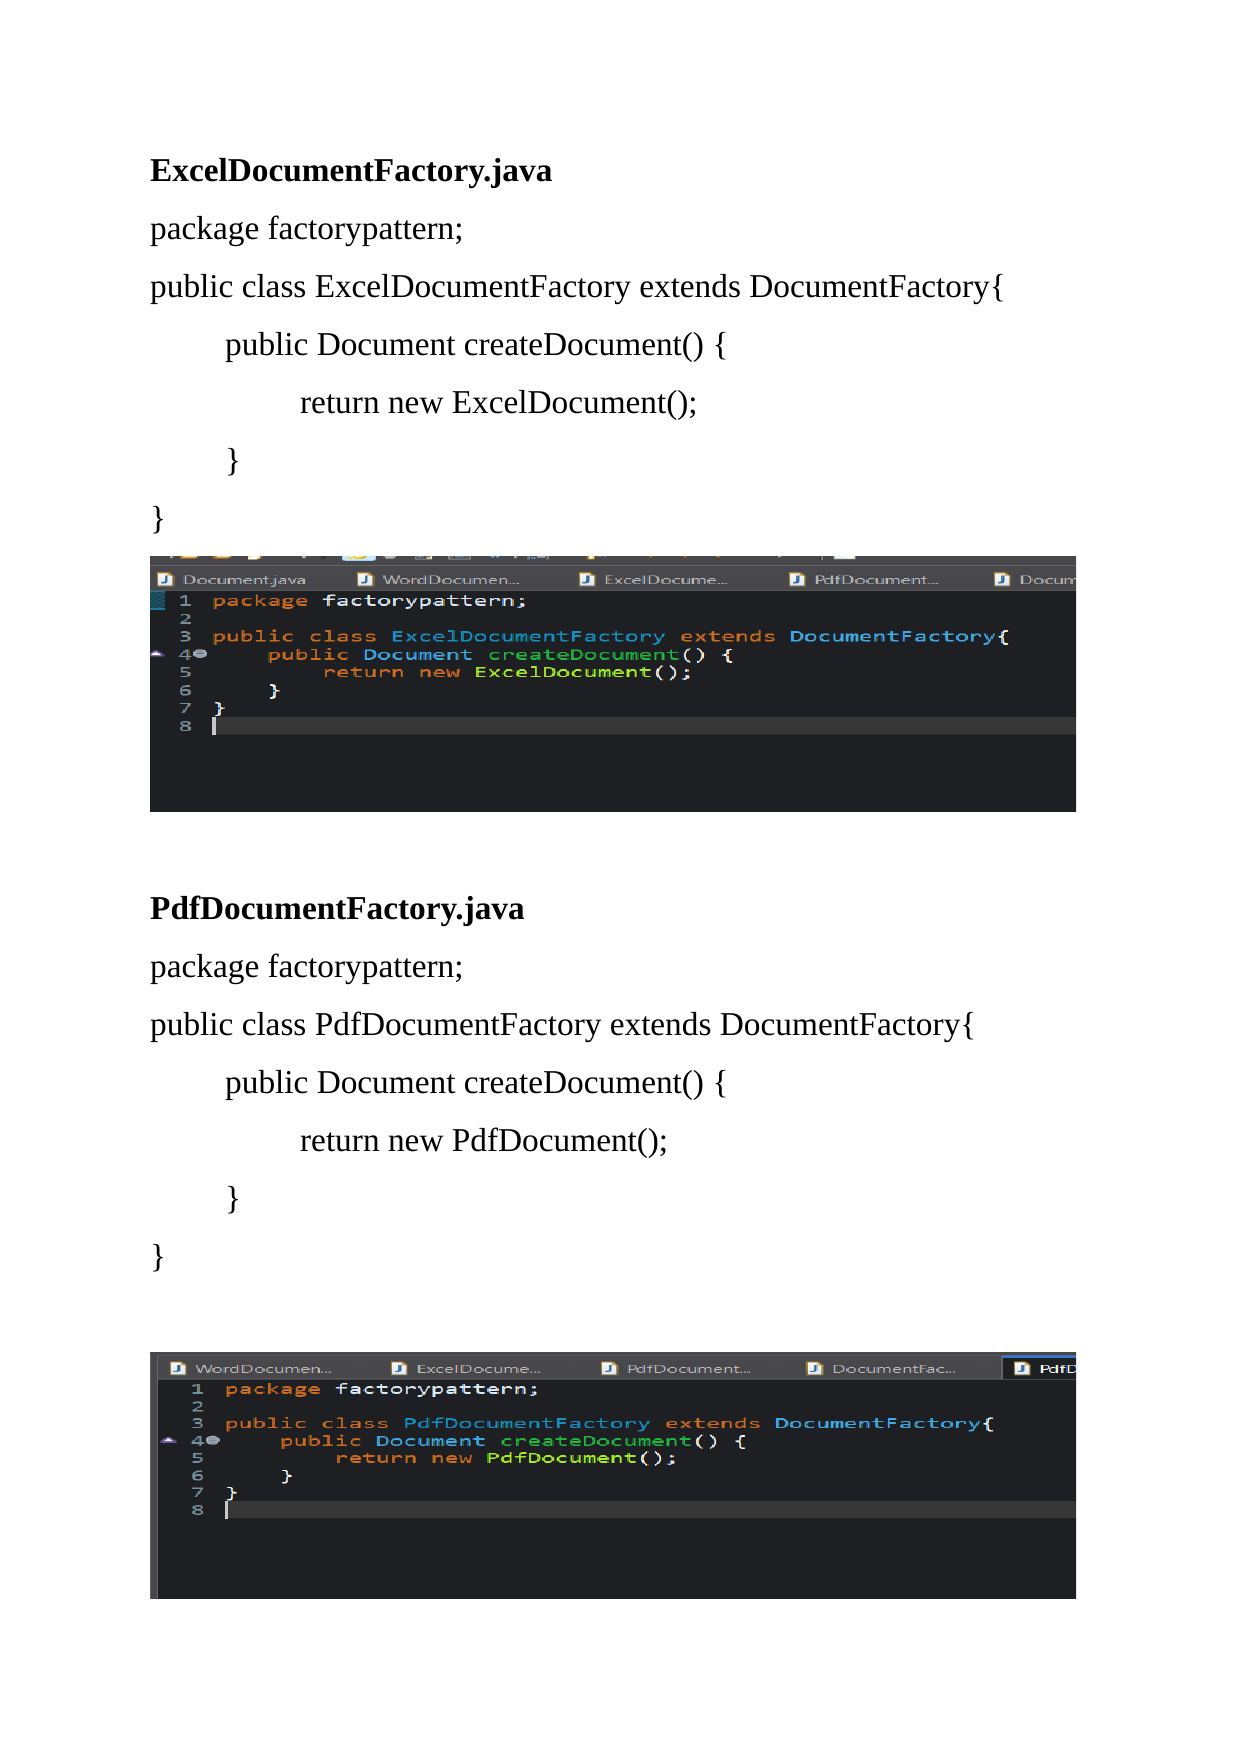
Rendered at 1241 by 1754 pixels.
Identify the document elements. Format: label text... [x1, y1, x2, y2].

text } [150, 498, 1090, 536]
text package factorypattern; [150, 208, 1090, 246]
text } [150, 440, 1090, 478]
text } [150, 1178, 1090, 1216]
text return new PdfDocument(); [150, 1120, 1090, 1158]
text public class PdfDocumentFactory extends DocumentFactory{ [150, 1004, 1090, 1042]
text public class ExcelDocumentFactory extends DocumentFactory{ [150, 266, 1090, 304]
picture [150, 1352, 1077, 1599]
text public Document createDocument() { [150, 1062, 1090, 1100]
text ExcelDocumentFactory.java [150, 150, 1090, 188]
picture [150, 556, 1077, 812]
text PdfDocumentFactory.java [150, 888, 1090, 926]
text return new ExcelDocument(); [150, 382, 1090, 420]
text package factorypattern; [150, 946, 1090, 984]
text public Document createDocument() { [150, 324, 1090, 362]
text } [150, 1236, 1090, 1274]
